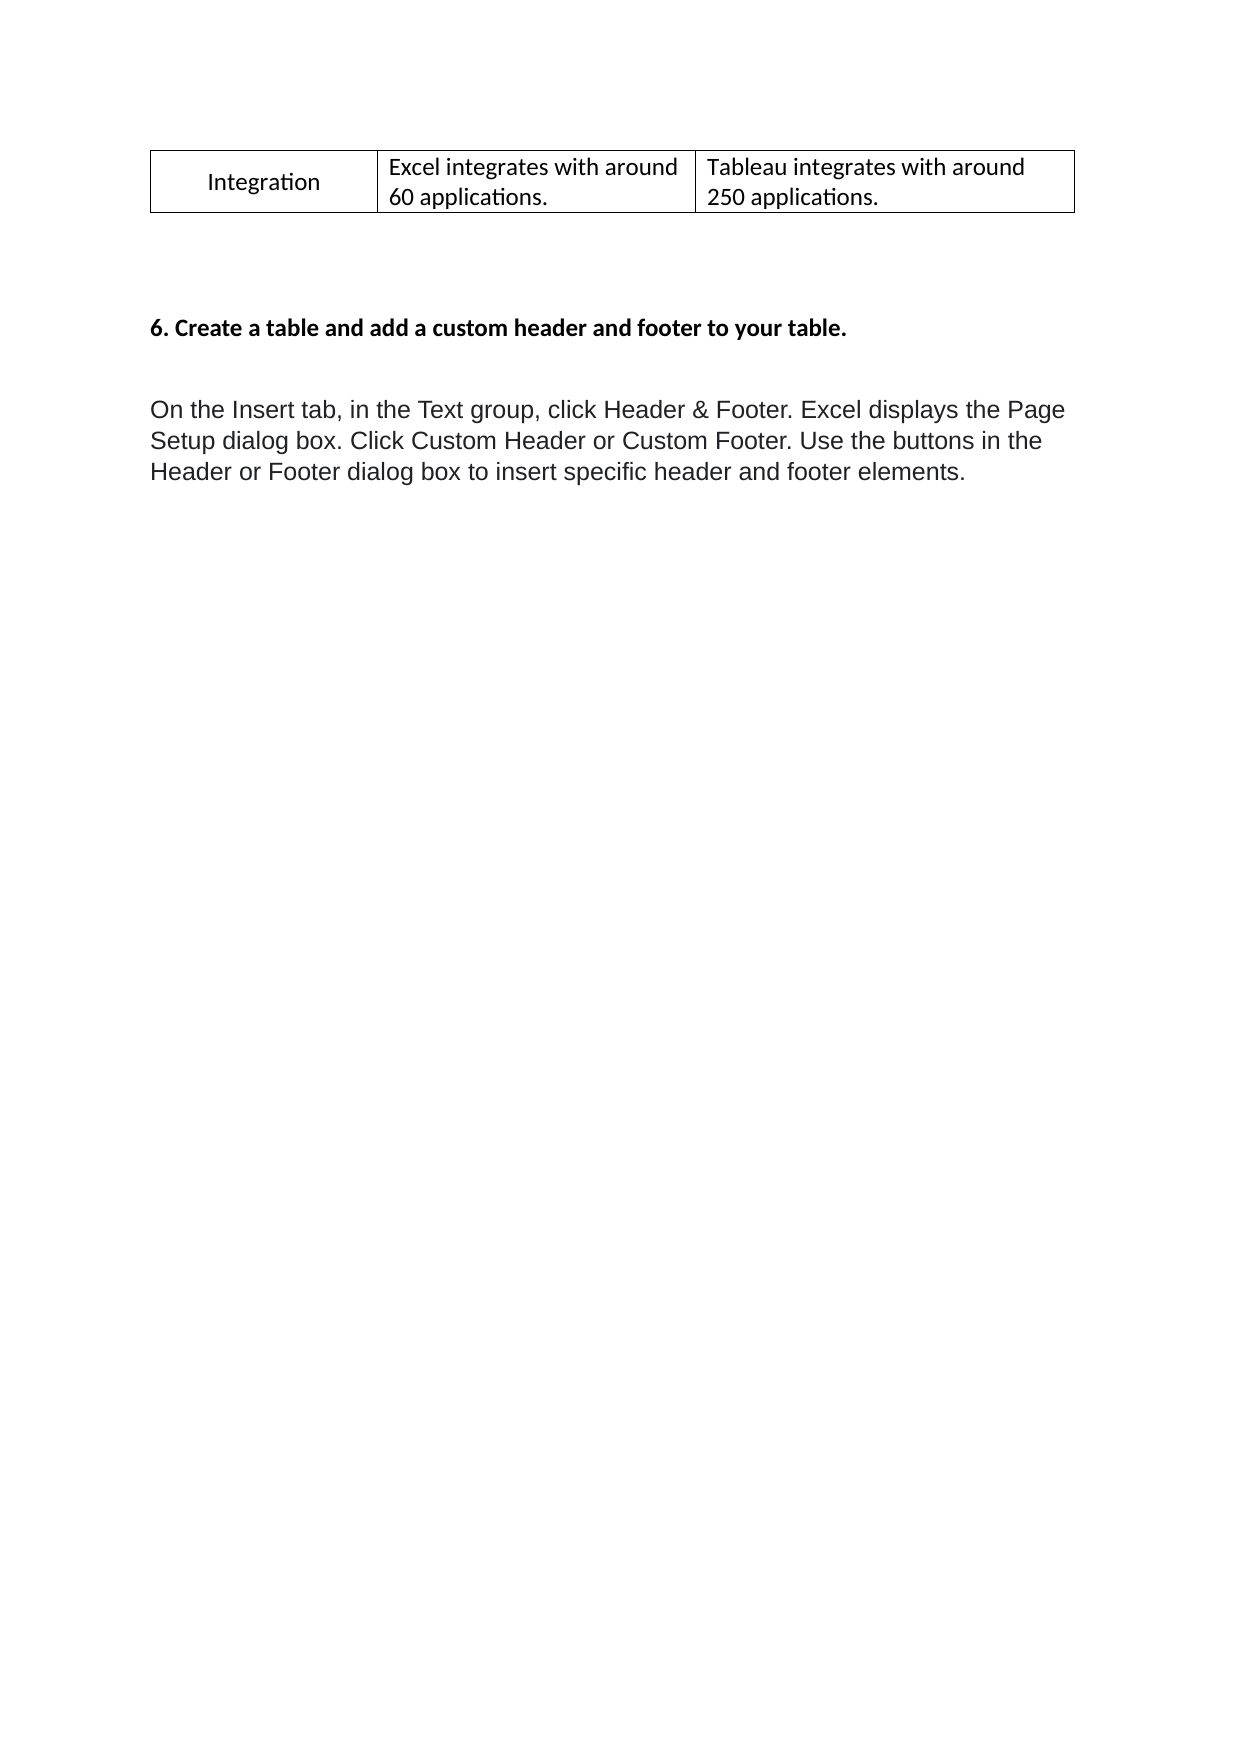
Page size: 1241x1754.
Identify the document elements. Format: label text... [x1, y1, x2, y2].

table_cell Excel integrates with around 60 applications. [378, 151, 695, 212]
text 6. Create a table and add a custom header and footer to your table. [150, 312, 1090, 343]
table_cell Integration [151, 151, 377, 212]
table_cell Tableau integrates with around 250 applications. [696, 151, 1074, 212]
text On the Insert tab, in the Text group, click Header & Footer. Excel displays the Page Setup dialog box. Click Custom Header or Custom Footer. Use the buttons in the Header or Footer dialog box to insert specific header and footer elements. [150, 362, 1090, 486]
